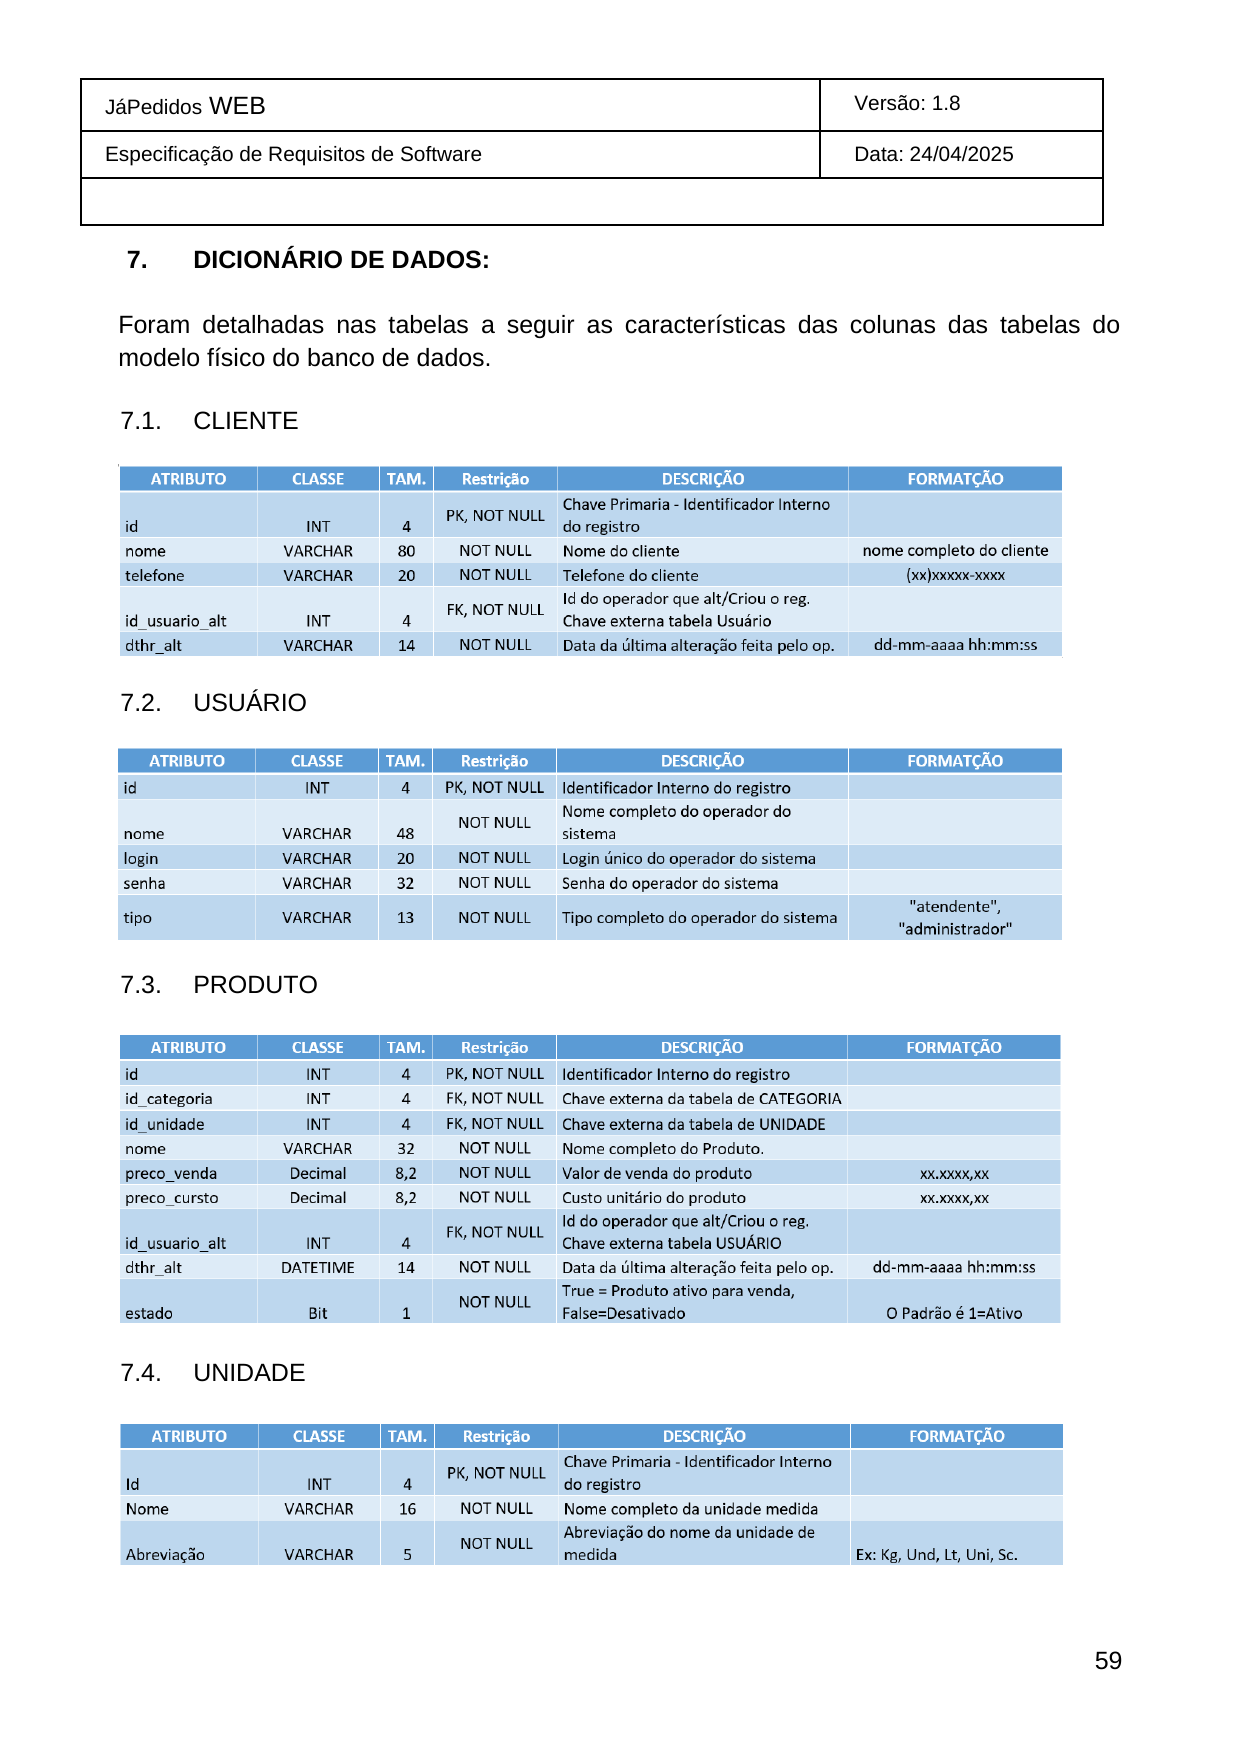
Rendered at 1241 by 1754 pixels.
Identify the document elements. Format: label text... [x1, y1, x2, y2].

subtitle CLIENTE [118, 406, 1122, 434]
picture [118, 464, 1063, 658]
subtitle PRODUTO [118, 970, 1122, 999]
text Foram detalhadas nas tabelas a seguir as características das colunas das tabelas do modelo físico do banco de dados. [118, 310, 1122, 372]
subtitle UNIDADE [118, 1358, 1122, 1387]
picture [118, 1422, 1063, 1565]
picture [118, 746, 1063, 941]
subtitle DICIONÁRIO DE DADOS: [118, 147, 1122, 274]
picture [118, 1034, 1063, 1325]
subtitle USUÁRIO [118, 688, 1122, 717]
